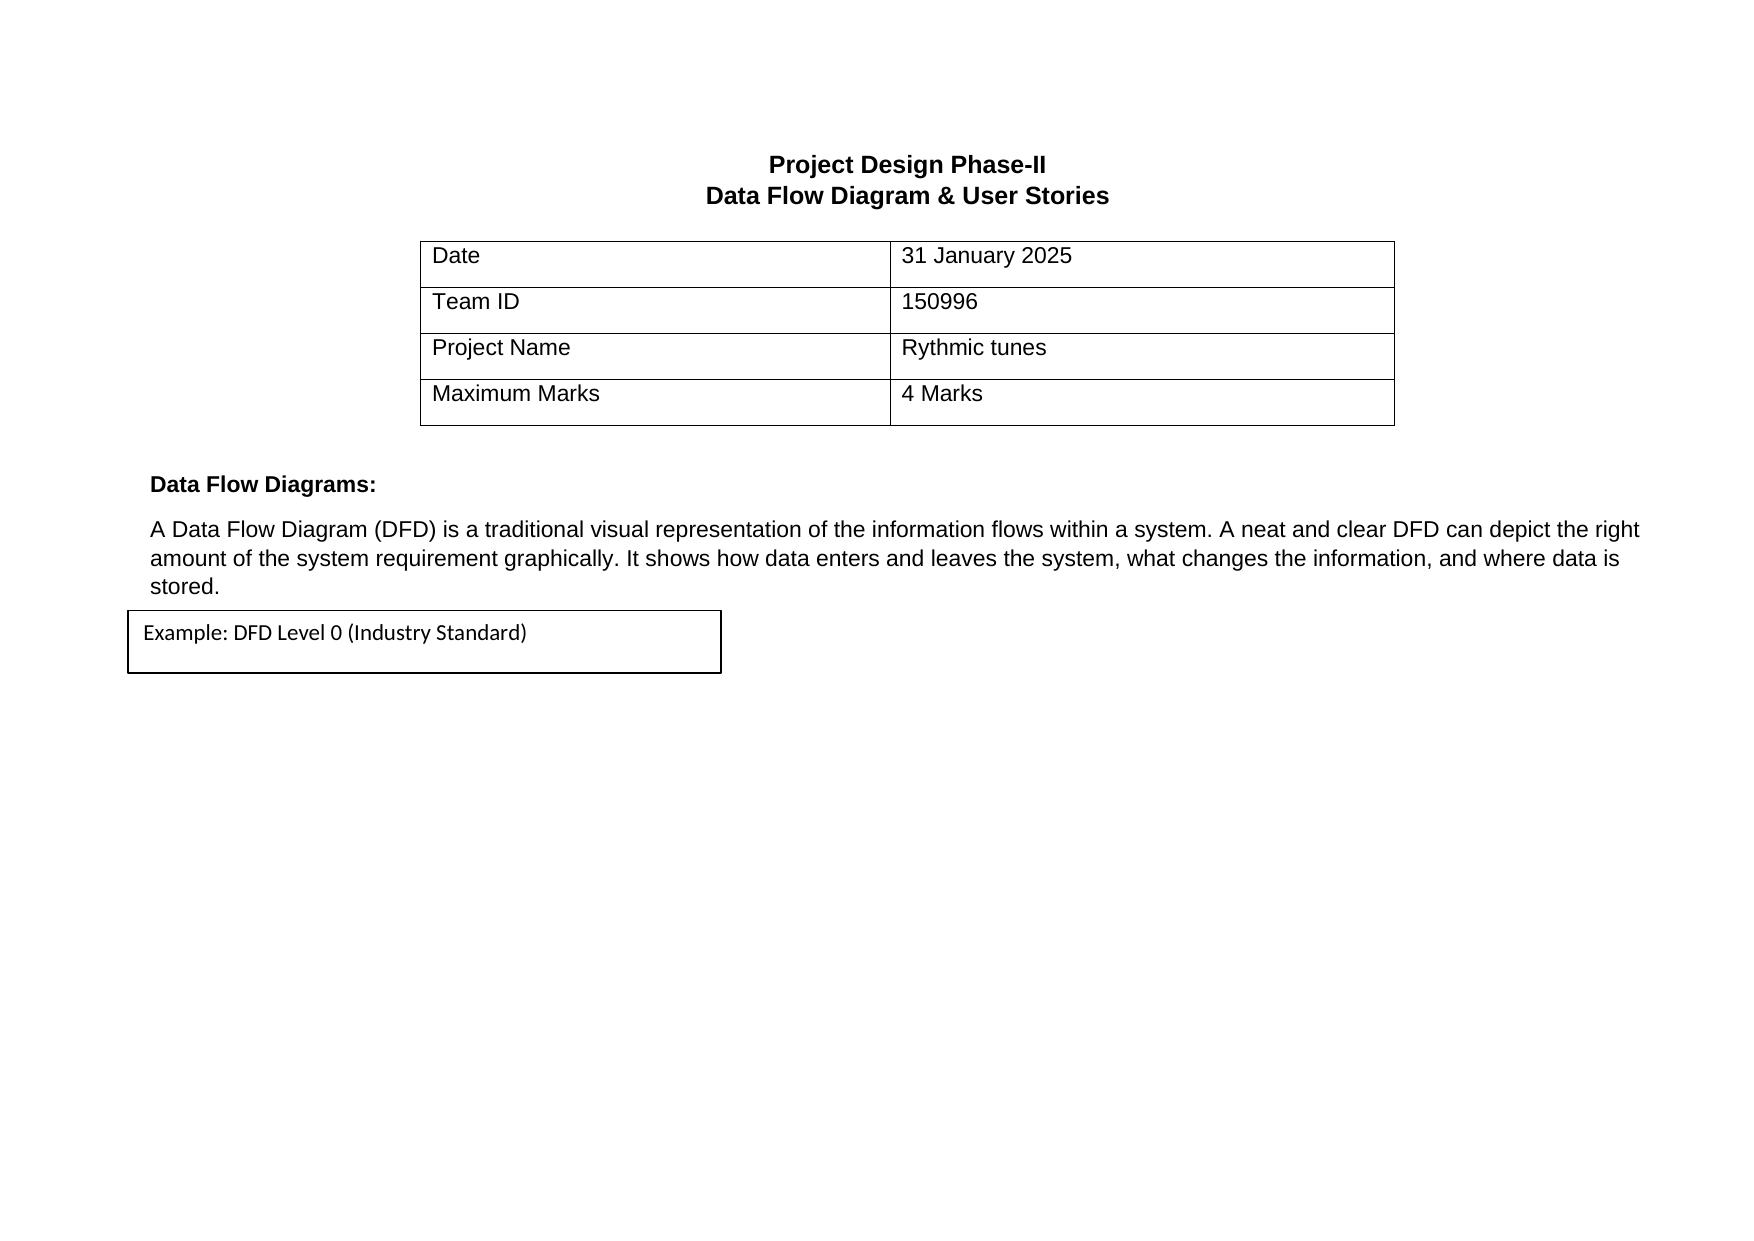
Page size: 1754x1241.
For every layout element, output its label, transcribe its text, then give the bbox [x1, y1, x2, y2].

table_cell 150996 [891, 288, 1394, 333]
text Project Design Phase-II [150, 150, 1665, 179]
table_cell Team ID [421, 288, 890, 333]
text Data Flow Diagram & User Stories [150, 181, 1665, 210]
table_header Date [421, 242, 890, 287]
text A Data Flow Diagram (DFD) is a traditional visual representation of the information flows within a system. A neat and clear DFD can depict the right amount of the system requirement graphically. It shows how data enters and leaves the system, what changes the information, and where data is stored. [150, 516, 1665, 599]
table_cell Rythmic tunes [891, 334, 1394, 379]
table_header 31 January 2025 [891, 242, 1394, 287]
table_cell Project Name [421, 334, 890, 379]
table_cell 4 Marks [891, 380, 1394, 425]
table_cell Maximum Marks [421, 380, 890, 425]
text Data Flow Diagrams: [150, 471, 1665, 498]
